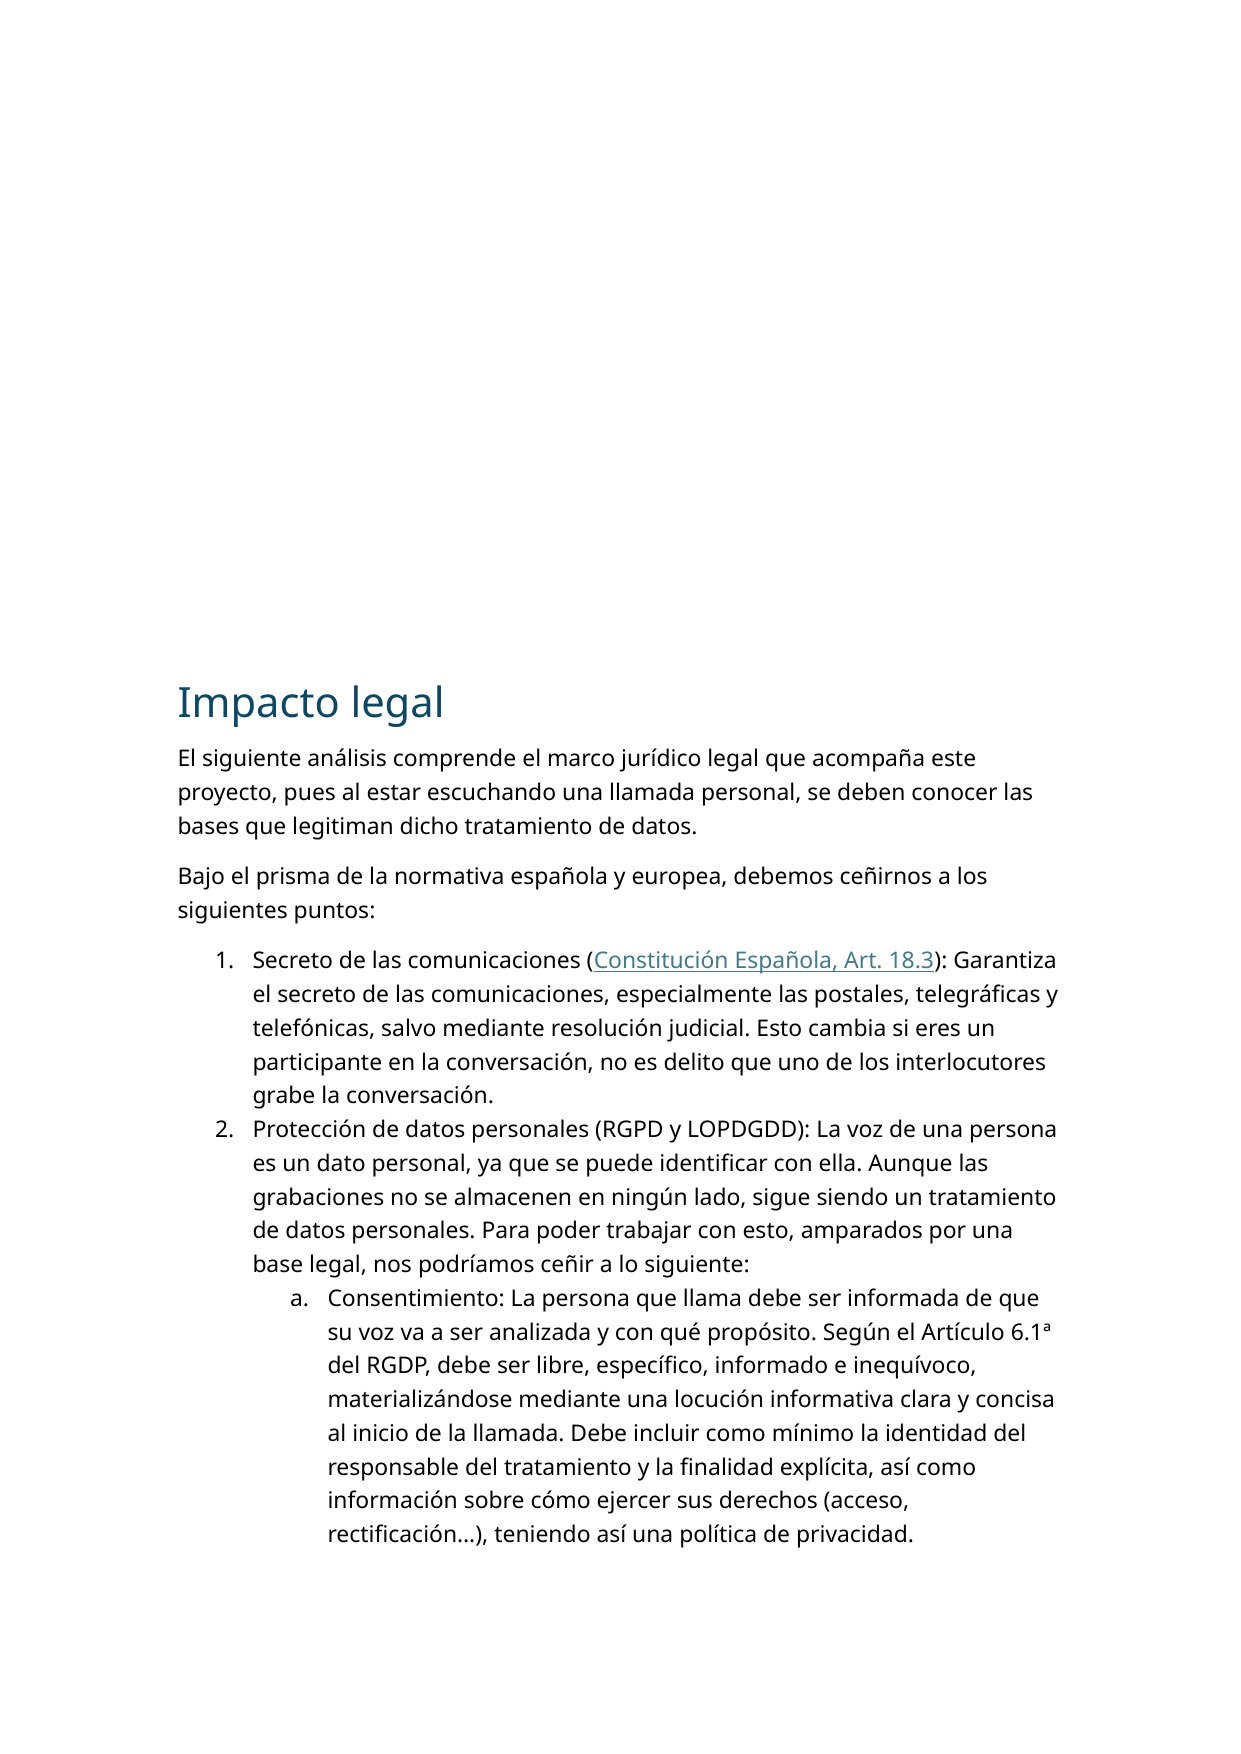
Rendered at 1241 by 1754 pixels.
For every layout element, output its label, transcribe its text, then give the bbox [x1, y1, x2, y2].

subtitle Impacto legal [177, 673, 1063, 729]
text El siguiente análisis comprende el marco jurídico legal que acompaña este proyecto, pues al estar escuchando una llamada personal, se deben conocer las bases que legitiman dicho tratamiento de datos. [177, 742, 1063, 841]
list Protección de datos personales (RGPD y LOPDGDD): La voz de una persona es un dato personal, ya que se puede identificar con ella. Aunque las grabaciones no se almacenen en ningún lado, sigue siendo un tratamiento de datos personales. Para poder trabajar con esto, amparados por una base legal, nos podríamos ceñir a lo siguiente: [215, 1113, 1063, 1279]
text Bajo el prisma de la normativa española y europea, debemos ceñirnos a los siguientes puntos: [177, 860, 1063, 925]
list Secreto de las comunicaciones (Constitución Española, Art. 18.3): Garantiza el secreto de las comunicaciones, especialmente las postales, telegráficas y telefónicas, salvo mediante resolución judicial. Esto cambia si eres un participante en la conversación, no es delito que uno de los interlocutores grabe la conversación. [215, 944, 1063, 1111]
list Consentimiento: La persona que llama debe ser informada de que su voz va a ser analizada y con qué propósito. Según el Artículo 6.1ª del RGDP, debe ser libre, específico, informado e inequívoco, materializándose mediante una locución informativa clara y concisa al inicio de la llamada. Debe incluir como mínimo la identidad del responsable del tratamiento y la finalidad explícita, así como información sobre cómo ejercer sus derechos (acceso, rectificación…), teniendo así una política de privacidad. [290, 1282, 1063, 1549]
